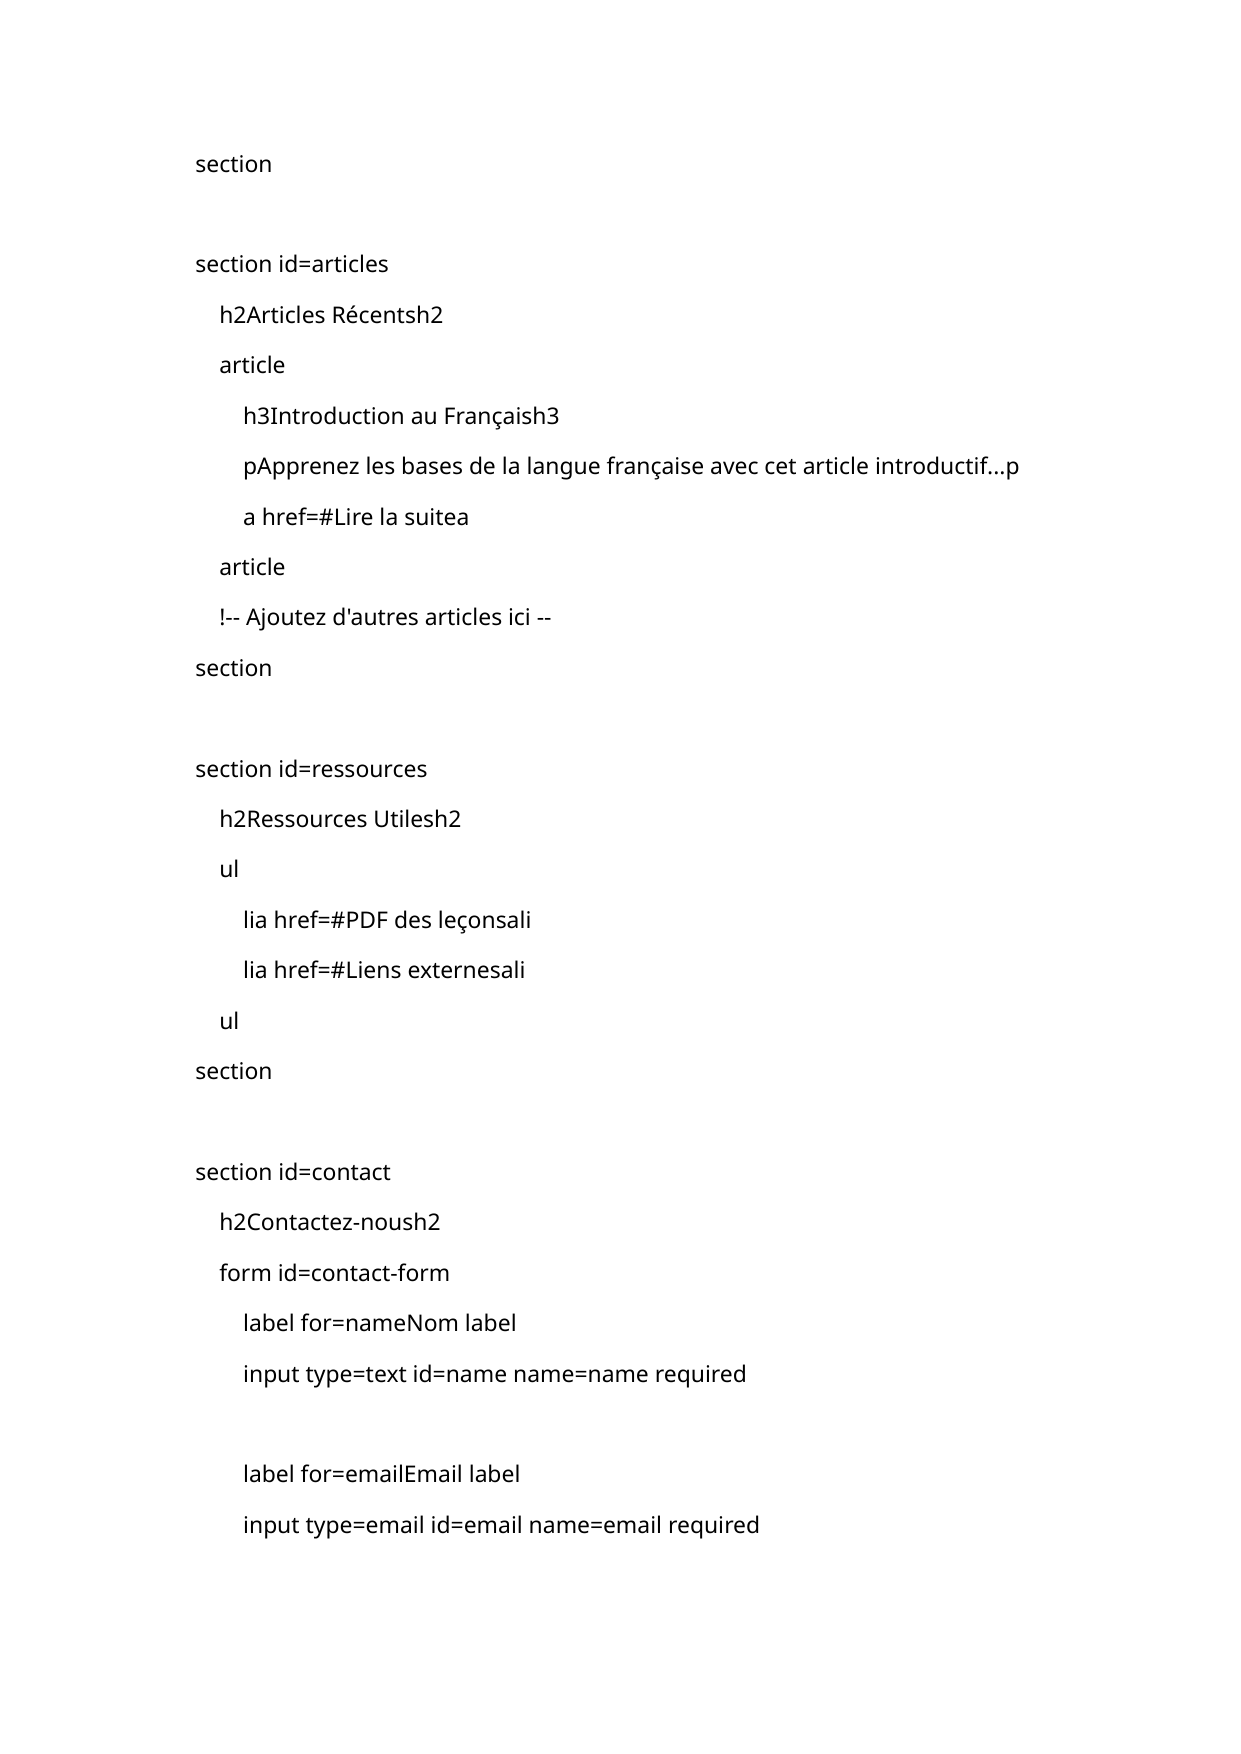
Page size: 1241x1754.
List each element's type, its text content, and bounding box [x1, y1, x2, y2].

text h3Introduction au Françaish3 [148, 400, 1093, 431]
text section id=contact [148, 1156, 1093, 1187]
text section id=articles [148, 248, 1093, 280]
text h2Articles Récentsh2 [148, 299, 1093, 330]
text section [148, 652, 1093, 683]
text ul [148, 853, 1093, 885]
text ul [148, 1005, 1093, 1036]
text !-- Ajoutez d'autres articles ici -- [148, 601, 1093, 633]
text section id=ressources [148, 753, 1093, 784]
text label for=nameNom label [148, 1307, 1093, 1338]
text label for=emailEmail label [148, 1458, 1093, 1490]
text form id=contact-form [148, 1257, 1093, 1288]
text section [148, 1055, 1093, 1086]
text h2Contactez-noush2 [148, 1206, 1093, 1238]
text a href=#Lire la suitea [148, 501, 1093, 532]
text lia href=#Liens externesali [148, 954, 1093, 986]
text lia href=#PDF des leçonsali [148, 904, 1093, 935]
text pApprenez les bases de la langue française avec cet article introductif...p [148, 450, 1093, 481]
text article [148, 551, 1093, 582]
text input type=email id=email name=email required [148, 1509, 1093, 1540]
text input type=text id=name name=name required [148, 1358, 1093, 1389]
text article [148, 349, 1093, 381]
text section [148, 148, 1093, 179]
text h2Ressources Utilesh2 [148, 803, 1093, 834]
